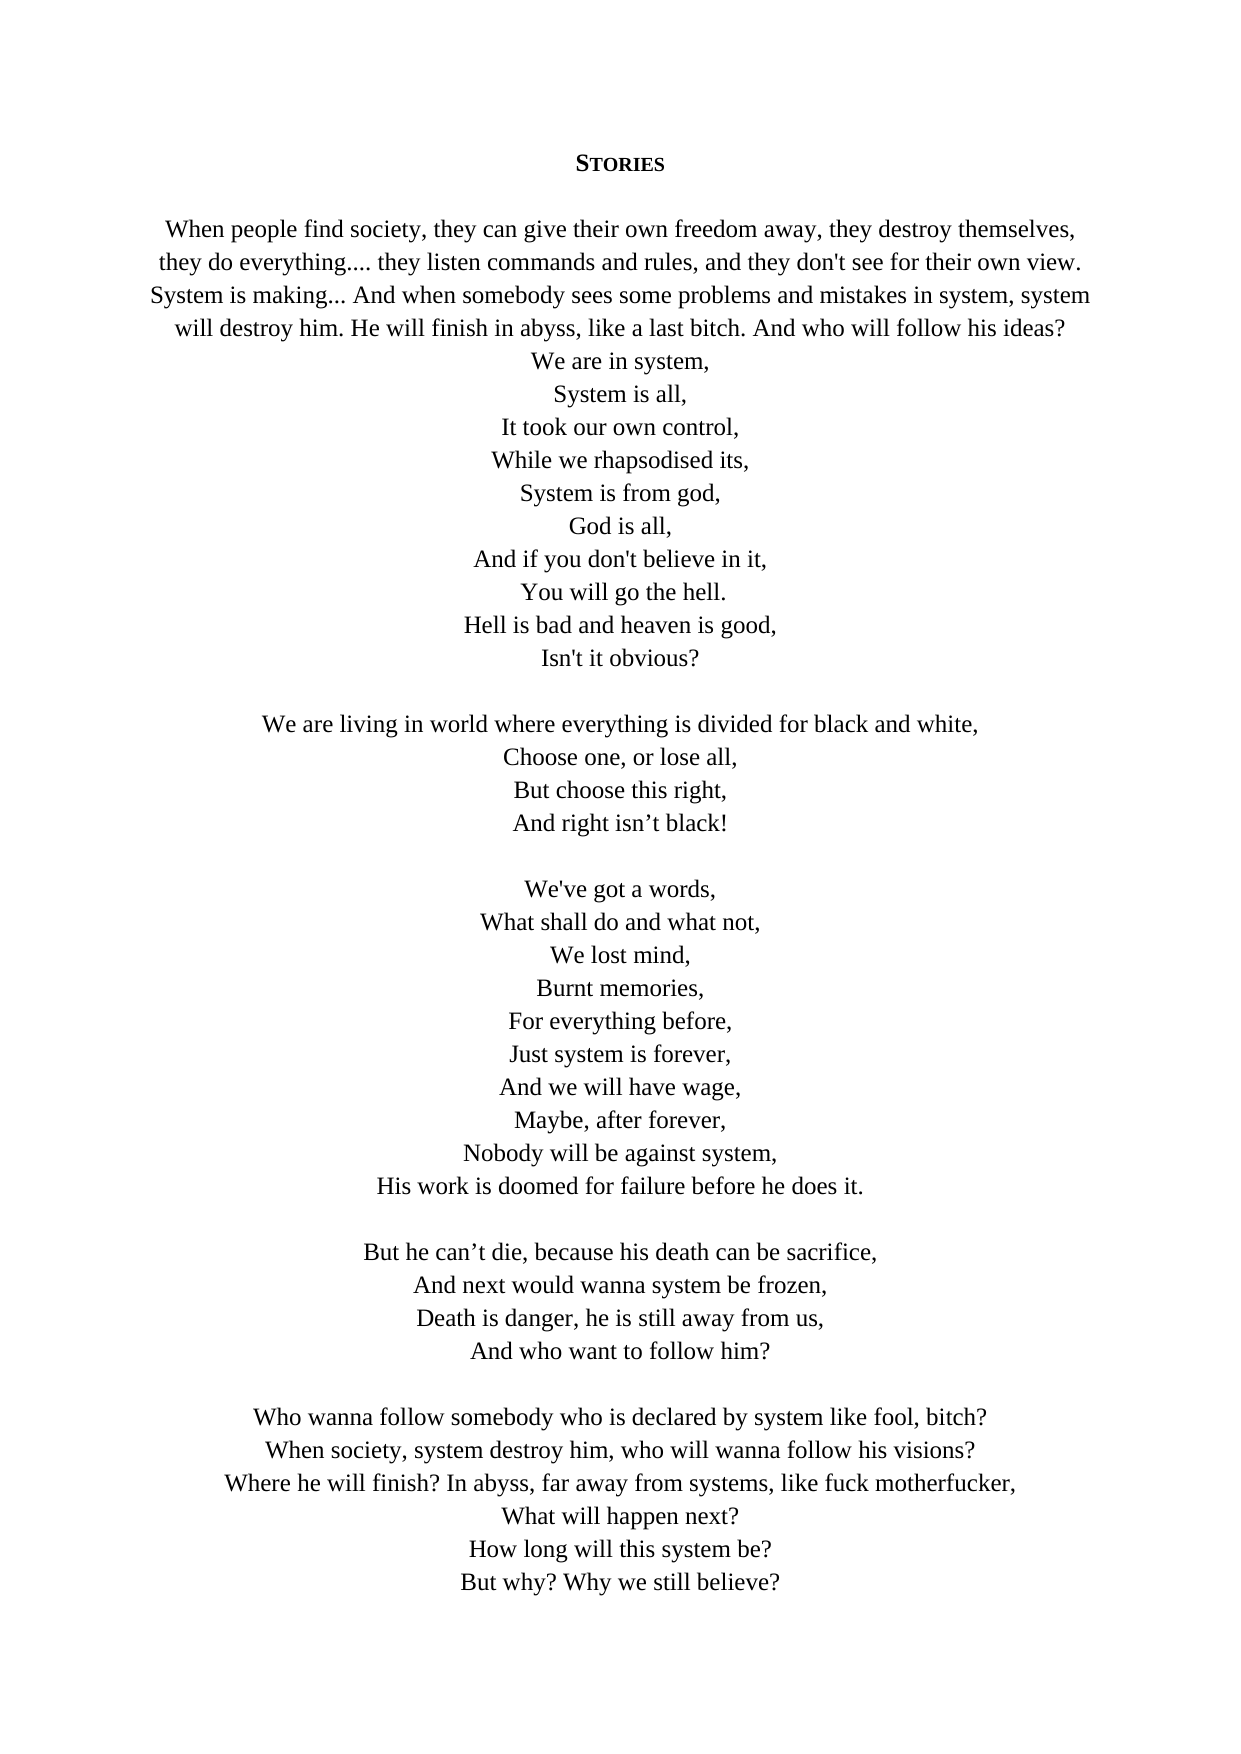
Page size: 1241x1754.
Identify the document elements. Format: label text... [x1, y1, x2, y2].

text Choose one, or lose all, [148, 742, 1093, 771]
text But he can’t die, because his death can be sacrifice, [148, 1237, 1093, 1266]
text And who want to follow him? [148, 1336, 1093, 1365]
text And we will have wage, [148, 1072, 1093, 1101]
text Maybe, after forever, [148, 1105, 1093, 1134]
text Just system is forever, [148, 1039, 1093, 1068]
text We've got a words, [148, 874, 1093, 903]
text And next would wanna system be frozen, [148, 1270, 1093, 1299]
text System is from god, [148, 478, 1093, 507]
text But why? Why we still believe? [148, 1567, 1093, 1596]
text Isn't it obvious? [148, 643, 1093, 672]
text It took our own control, [148, 412, 1093, 441]
text And if you don't believe in it, [148, 544, 1093, 573]
text Who wanna follow somebody who is declared by system like fool, bitch? [148, 1402, 1093, 1431]
text We are in system, [148, 346, 1093, 374]
text Hell is bad and heaven is good, [148, 610, 1093, 639]
text Nobody will be against system, [148, 1138, 1093, 1167]
text How long will this system be? [148, 1534, 1093, 1563]
text While we rhapsodised its, [148, 445, 1093, 473]
text Where he will finish? In abyss, far away from systems, like fuck motherfucker, [148, 1468, 1093, 1497]
text His work is doomed for failure before he does it. [148, 1171, 1093, 1200]
text When people find society, they can give their own freedom away, they destroy themselves, they do everything.... they listen commands and rules, and they don't see for their own view. System is making... And when somebody sees some problems and mistakes in system, system will destroy him. He will finish in abyss, like a last bitch. And who will follow his ideas? [148, 214, 1093, 341]
text Burnt memories, [148, 973, 1093, 1002]
text And right isn’t black! [148, 808, 1093, 837]
text Death is danger, he is still away from us, [148, 1303, 1093, 1332]
text For everything before, [148, 1006, 1093, 1035]
text System is all, [148, 379, 1093, 407]
text But choose this right, [148, 775, 1093, 804]
text When society, system destroy him, who will wanna follow his visions? [148, 1435, 1093, 1464]
text God is all, [148, 511, 1093, 539]
text Stories [148, 148, 1093, 176]
text What will happen next? [148, 1501, 1093, 1530]
text You will go the hell. [148, 577, 1093, 606]
text What shall do and what not, [148, 907, 1093, 936]
text We lost mind, [148, 940, 1093, 969]
text We are living in world where everything is divided for black and white, [148, 709, 1093, 738]
